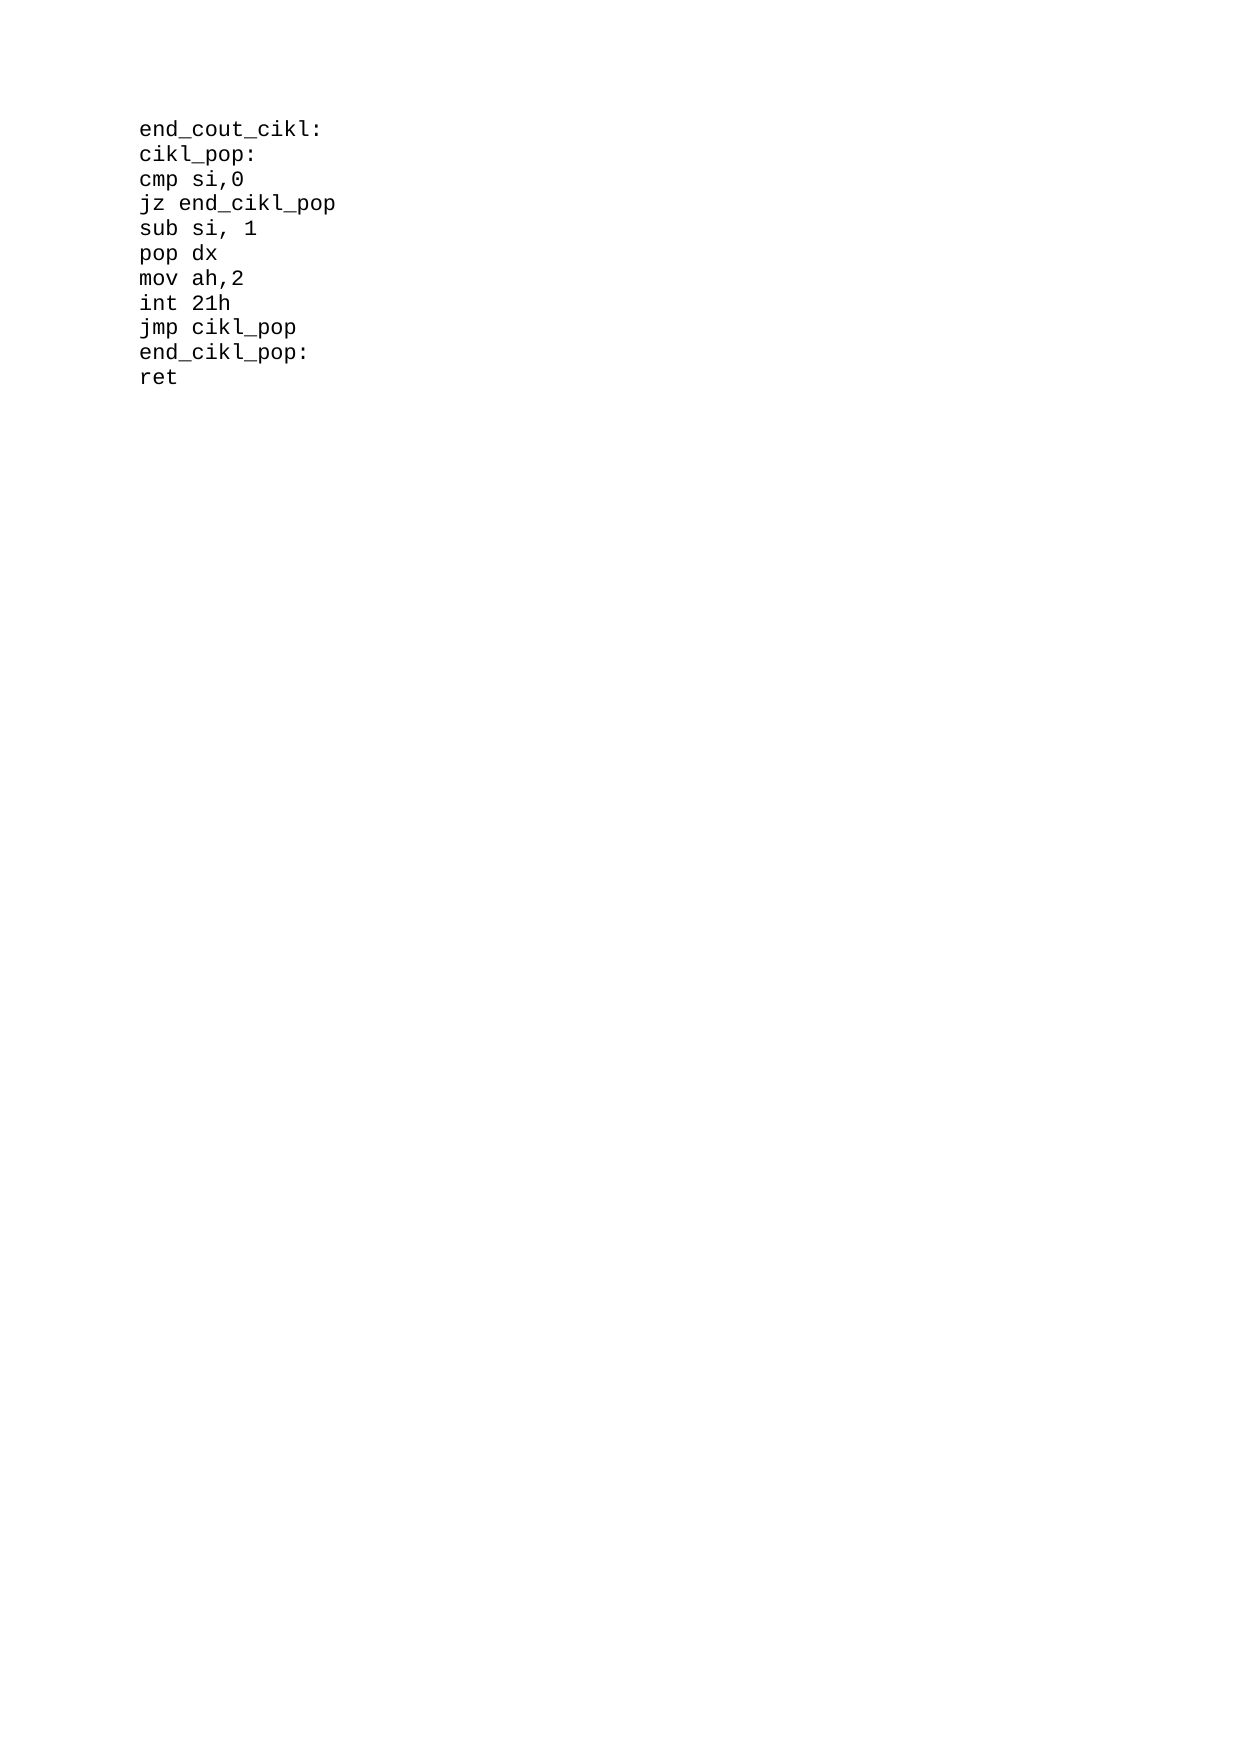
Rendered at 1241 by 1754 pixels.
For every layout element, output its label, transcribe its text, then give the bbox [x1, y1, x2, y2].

text ret [139, 366, 1101, 391]
text mov ah,2 [139, 267, 1101, 292]
text int 21h [139, 292, 1101, 316]
text end_cout_cikl: [139, 118, 1101, 143]
text cikl_pop: [139, 143, 1101, 168]
text end_cikl_pop: [139, 341, 1101, 366]
text jmp cikl_pop [139, 316, 1101, 341]
text sub si, 1 [139, 217, 1101, 242]
text cmp si,0 [139, 168, 1101, 192]
text pop dx [139, 242, 1101, 267]
text jz end_cikl_pop [139, 192, 1101, 217]
